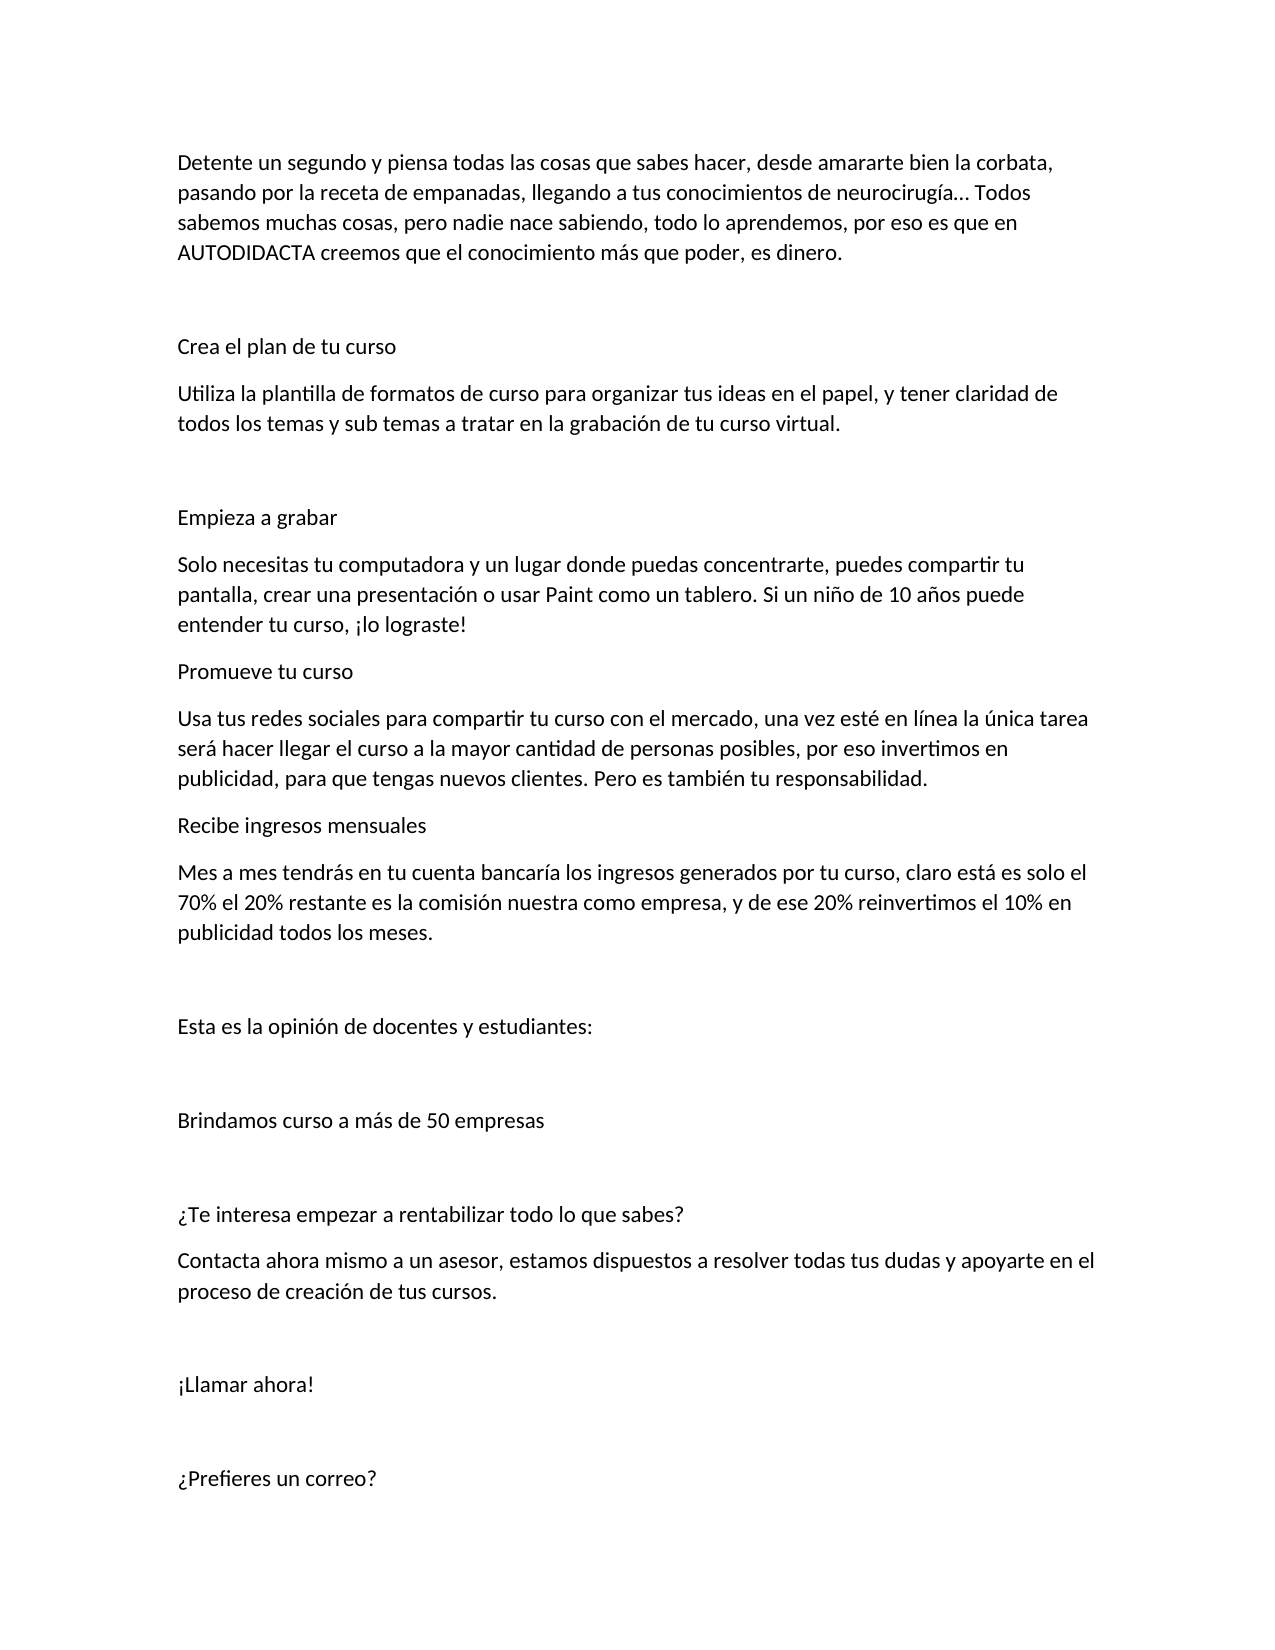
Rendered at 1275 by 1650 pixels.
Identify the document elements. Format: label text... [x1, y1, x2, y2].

text Usa tus redes sociales para compartir tu curso con el mercado, una vez esté en línea la única tarea será hacer llegar el curso a la mayor cantidad de personas posibles, por eso invertimos en publicidad, para que tengas nuevos clientes. Pero es también tu responsabilidad. [177, 704, 1098, 792]
text Utiliza la plantilla de formatos de curso para organizar tus ideas en el papel, y tener claridad de todos los temas y sub temas a tratar en la grabación de tu curso virtual. [177, 379, 1098, 437]
text ¿Te interesa empezar a rentabilizar todo lo que sabes? [177, 1200, 1098, 1228]
text Contacta ahora mismo a un asesor, estamos dispuestos a resolver todas tus dudas y apoyarte en el proceso de creación de tus cursos. [177, 1247, 1098, 1305]
text Promueve tu curso [177, 657, 1098, 685]
text Empieza a grabar [177, 503, 1098, 531]
text ¡Llamar ahora! [177, 1371, 1098, 1398]
text Detente un segundo y piensa todas las cosas que sabes hacer, desde amararte bien la corbata, pasando por la receta de empanadas, llegando a tus conocimientos de neurocirugía… Todos sabemos muchas cosas, pero nadie nace sabiendo, todo lo aprendemos, por eso es que en AUTODIDACTA creemos que el conocimiento más que poder, es dinero. [177, 148, 1098, 266]
text Mes a mes tendrás en tu cuenta bancaría los ingresos generados por tu curso, claro está es solo el 70% el 20% restante es la comisión nuestra como empresa, y de ese 20% reinvertimos el 10% en publicidad todos los meses. [177, 858, 1098, 946]
text Recibe ingresos mensuales [177, 811, 1098, 839]
text Brindamos curso a más de 50 empresas [177, 1106, 1098, 1134]
text Crea el plan de tu curso [177, 332, 1098, 360]
text ¿Prefieres un correo? [177, 1464, 1098, 1492]
text Esta es la opinión de docentes y estudiantes: [177, 1012, 1098, 1040]
text Solo necesitas tu computadora y un lugar donde puedas concentrarte, puedes compartir tu pantalla, crear una presentación o usar Paint como un tablero. Si un niño de 10 años puede entender tu curso, ¡lo lograste! [177, 550, 1098, 638]
